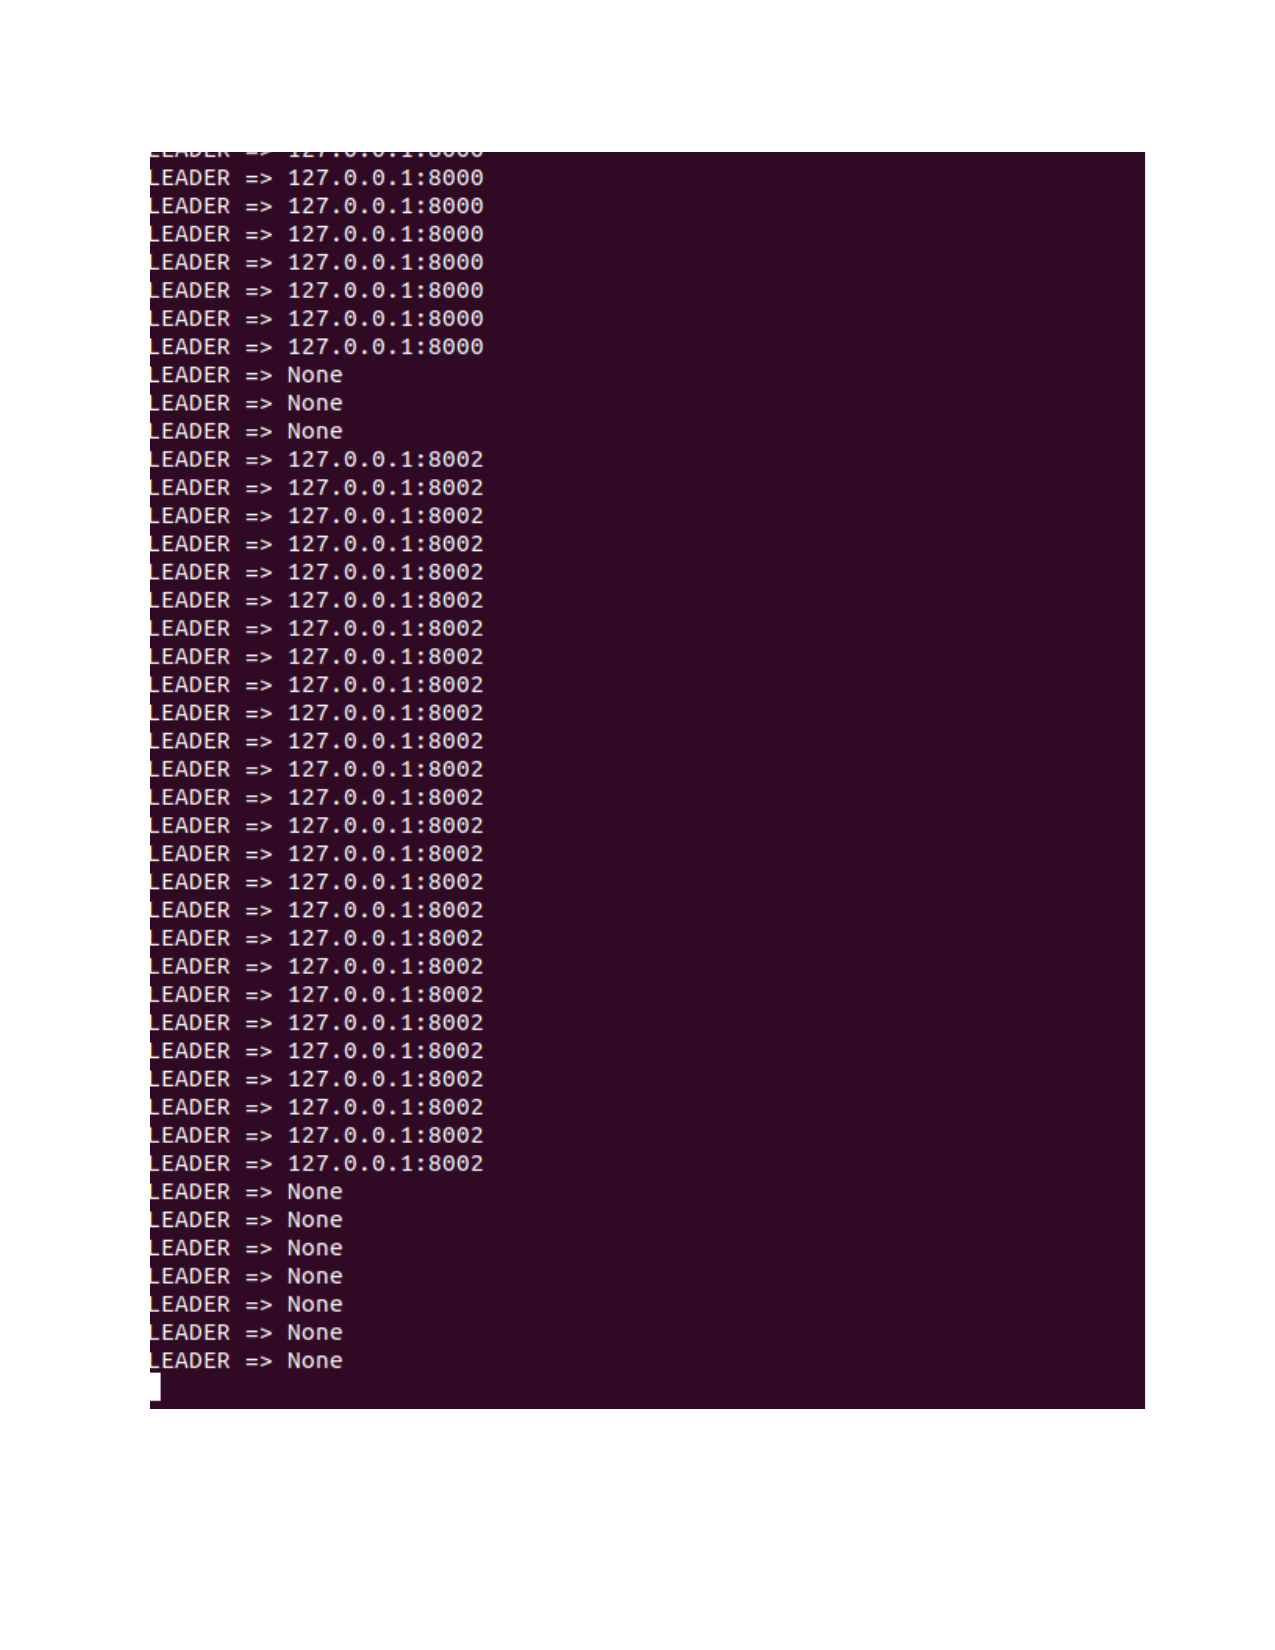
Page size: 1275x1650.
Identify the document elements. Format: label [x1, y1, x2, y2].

picture [150, 152, 1146, 1409]
